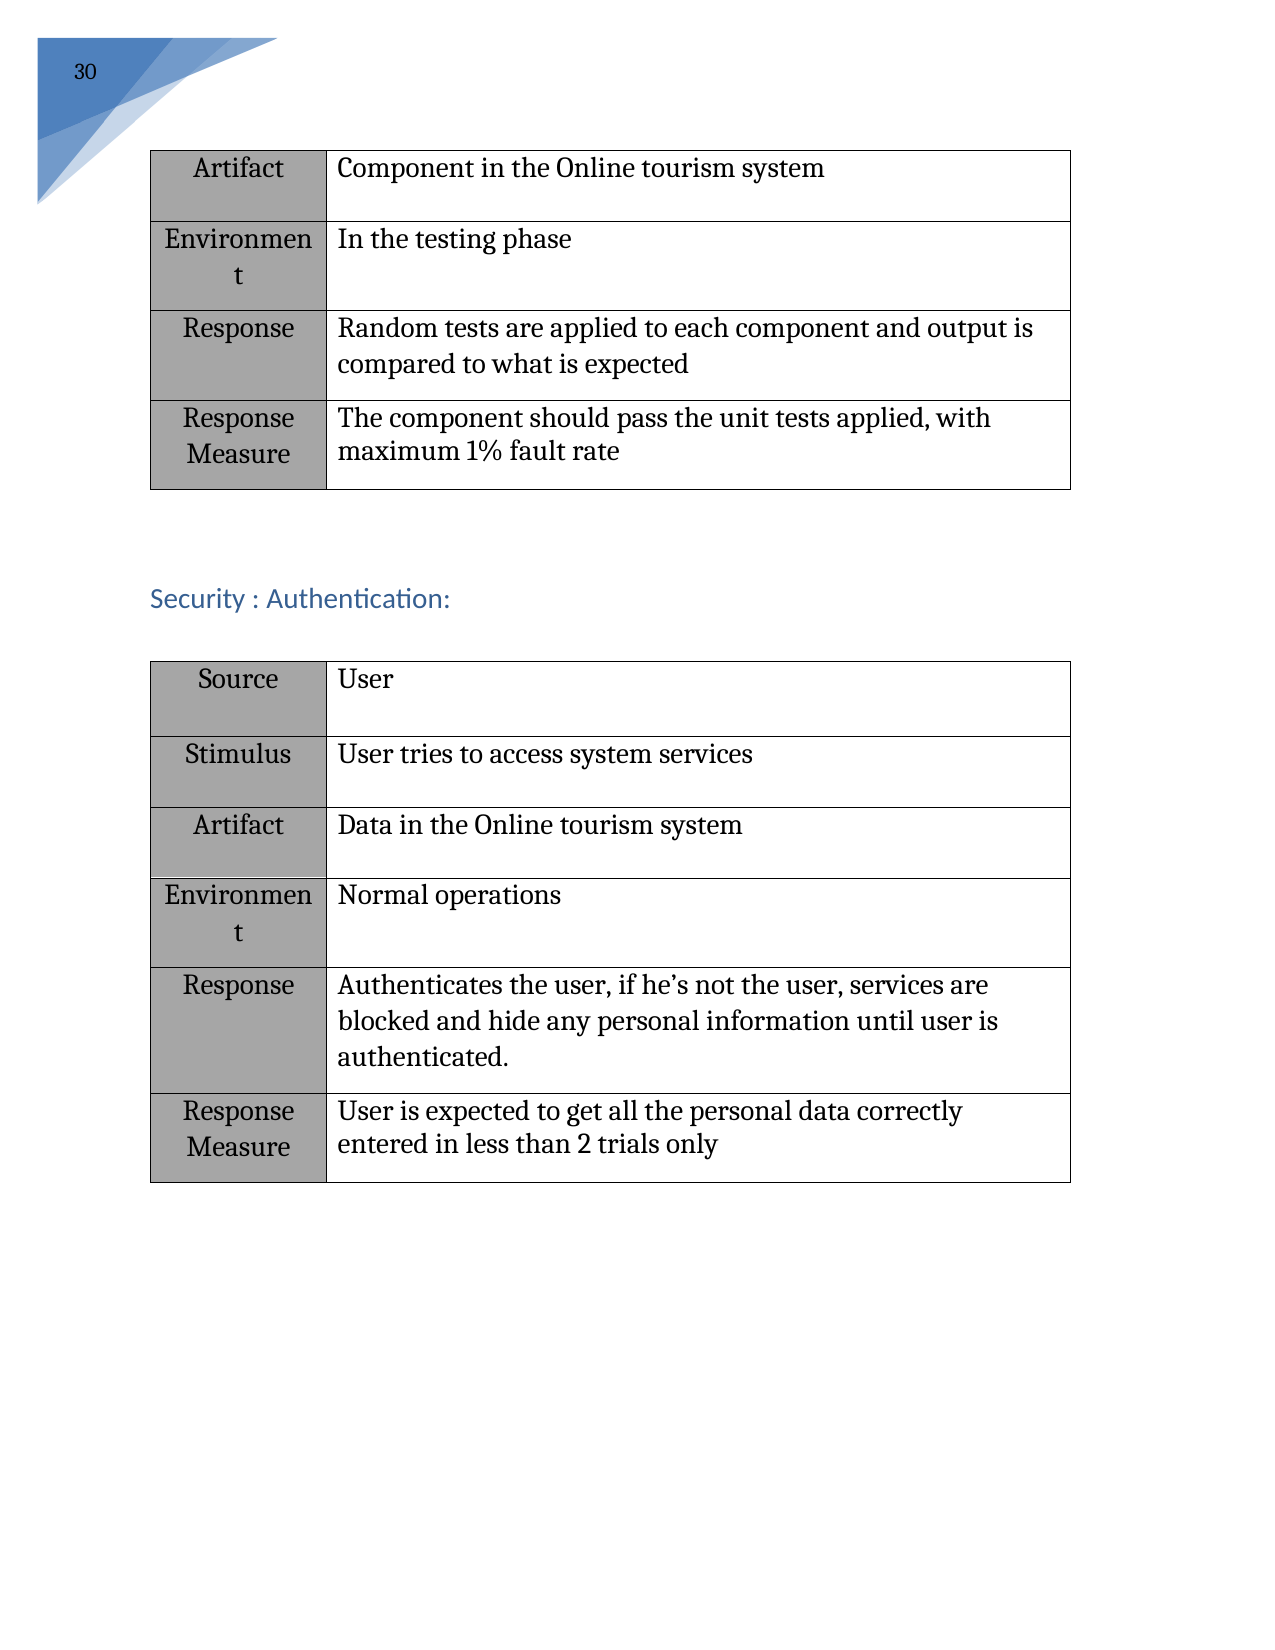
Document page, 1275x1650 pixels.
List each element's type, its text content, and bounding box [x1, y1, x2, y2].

table_cell The component should pass the unit tests applied, with maximum 1% fault rate [327, 401, 1070, 489]
table_header Source [151, 662, 326, 736]
table_cell Artifact [151, 808, 326, 877]
table_cell Normal operations [327, 879, 1070, 967]
table_cell User tries to access system services [327, 737, 1070, 807]
table_cell Environment [151, 879, 326, 967]
table_cell In the testing phase [327, 222, 1070, 310]
picture [37, 37, 279, 206]
table_cell Artifact [151, 151, 326, 221]
table_cell Stimulus [151, 737, 326, 807]
table_cell Data in the Online tourism system [327, 808, 1070, 877]
table_cell Response Measure [151, 1094, 326, 1182]
table_cell Authenticates the user, if he’s not the user, services are blocked and hide any personal information until user is authenticated. [327, 968, 1070, 1093]
table_cell Environment [151, 222, 326, 310]
table_cell User is expected to get all the personal data correctly entered in less than 2 trials only [327, 1094, 1070, 1182]
subtitle Security : Authentication: [150, 580, 1125, 616]
table_cell Response [151, 968, 326, 1093]
table_cell Response Measure [151, 401, 326, 489]
table_cell Response [151, 311, 326, 400]
table_cell Component in the Online tourism system [327, 151, 1070, 221]
table_cell Random tests are applied to each component and output is compared to what is expected [327, 311, 1070, 400]
table_header User [327, 662, 1070, 736]
